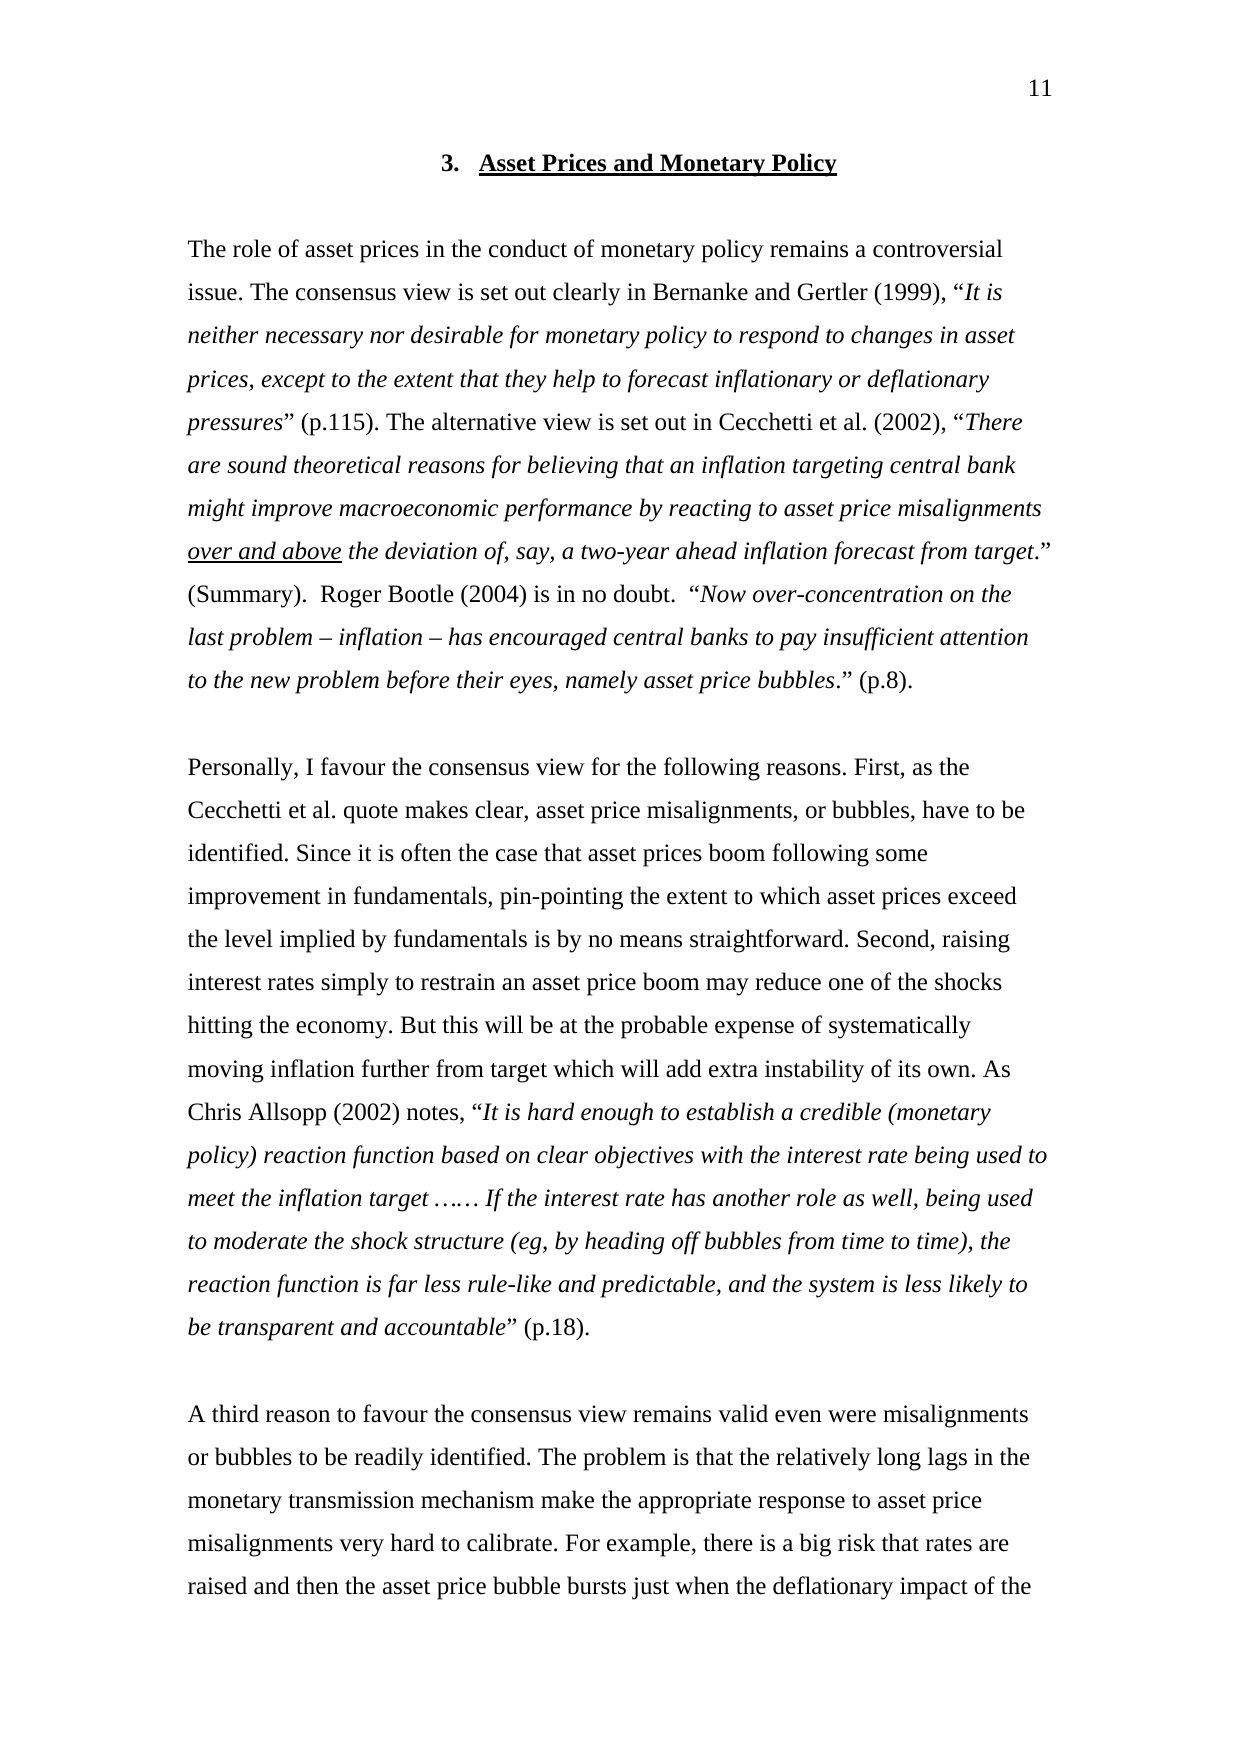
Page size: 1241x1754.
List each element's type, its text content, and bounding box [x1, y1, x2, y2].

subtitle Asset Prices and Monetary Policy [441, 148, 1198, 177]
text The role of asset prices in the conduct of monetary policy remains a controversial issue. The consensus view is set out clearly in Bernanke and Gertler (1999), “It is neither necessary nor desirable for monetary policy to respond to changes in asset prices, except to the extent that they help to forecast inflationary or deflationary pressures” (p.115). The alternative view is set out in Cecchetti et al. (2002), “There are sound theoretical reasons for believing that an inflation targeting central bank might improve macroeconomic performance by reacting to asset price misalignments over and above the deviation of, say, a two-year ahead inflation forecast from target.” (Summary). Roger Bootle (2004) is in no doubt. “Now over-concentration on the last problem – inflation – has encouraged central banks to pay insufficient attention to the new problem before their eyes, namely asset price bubbles.” (p.8). [187, 234, 1052, 694]
text Personally, I favour the consensus view for the following reasons. First, as the Cecchetti et al. quote makes clear, asset price misalignments, or bubbles, have to be identified. Since it is often the case that asset prices boom following some improvement in fundamentals, pin-pointing the extent to which asset prices exceed the level implied by fundamentals is by no means straightforward. Second, raising interest rates simply to restrain an asset price boom may reduce one of the shocks hitting the economy. But this will be at the probable expense of systematically moving inflation further from target which will add extra instability of its own. As Chris Allsopp (2002) notes, “It is hard enough to establish a credible (monetary policy) reaction function based on clear objectives with the interest rate being used to meet the inflation target …… If the interest rate has another role as well, being used to moderate the shock structure (eg, by heading off bubbles from time to time), the reaction function is far less rule-like and predictable, and the system is less likely to be transparent and accountable” (p.18). [187, 752, 1049, 1341]
text A third reason to favour the consensus view remains valid even were misalignments or bubbles to be readily identified. The problem is that the relatively long lags in the monetary transmission mechanism make the appropriate response to asset price misalignments very hard to calibrate. For example, there is a big risk that rates are raised and then the asset price bubble bursts just when the deflationary impact of the [187, 1399, 1044, 1600]
